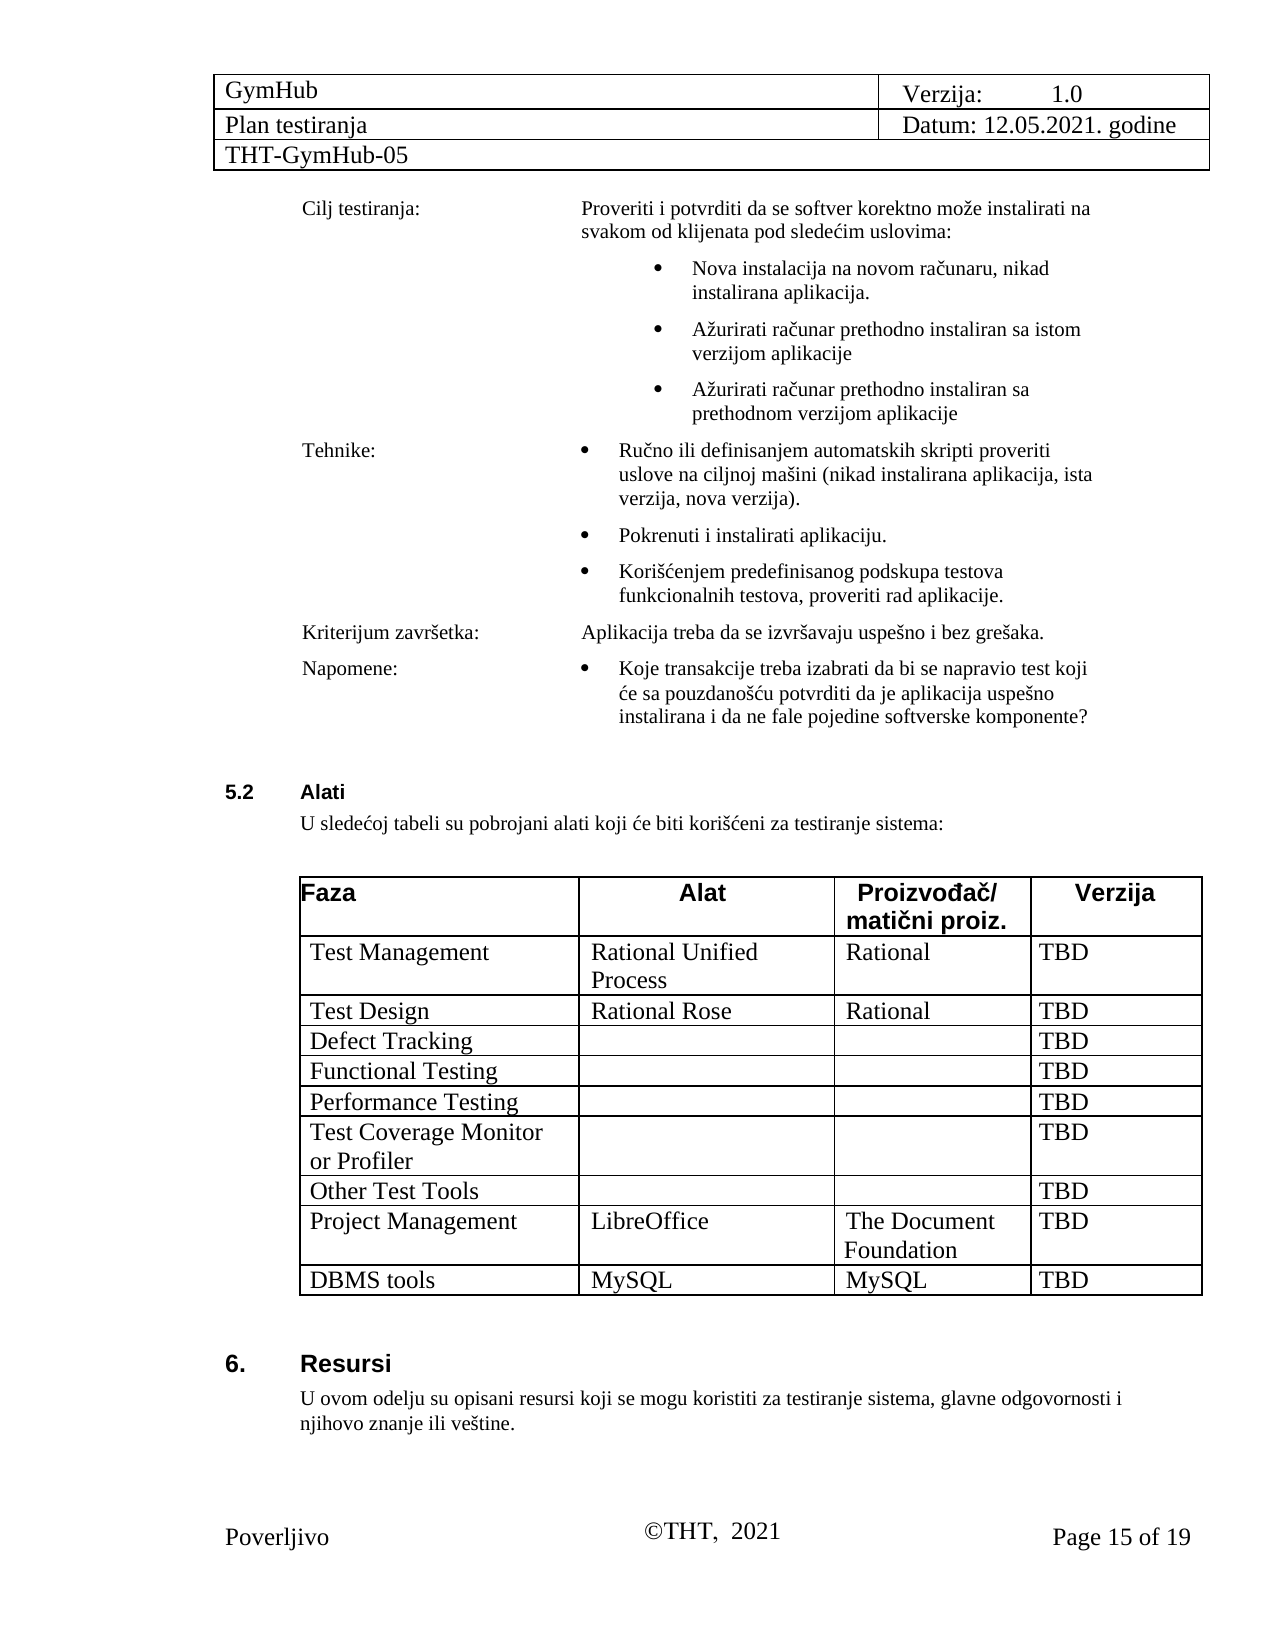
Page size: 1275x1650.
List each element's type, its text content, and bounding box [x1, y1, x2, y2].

text U ovom odelju su opisani resursi koji se mogu koristiti za testiranje sistema, glavne odgovornosti i njihovo znanje ili veštine. [300, 1384, 1125, 1434]
table_cell TBD [1032, 1087, 1201, 1115]
table_cell TBD [1032, 1206, 1201, 1264]
table_cell Defect Tracking [301, 1026, 578, 1055]
table_cell The Document Foundation [835, 1206, 1030, 1264]
table_cell MySQL [835, 1266, 1030, 1294]
subtitle Resursi [225, 1349, 1125, 1378]
table_cell TBD [1032, 1056, 1201, 1085]
table_cell [580, 1117, 834, 1174]
table_header Cilj testiranja: [291, 195, 570, 438]
table_cell DBMS tools [301, 1266, 578, 1294]
table_cell TBD [1032, 1176, 1201, 1205]
table_cell Test Management [301, 937, 578, 994]
table_cell Other Test Tools [301, 1176, 578, 1205]
table_cell [835, 1056, 1030, 1085]
table_cell [835, 1117, 1030, 1174]
table_cell Performance Testing [301, 1087, 578, 1115]
table_header Faza [301, 878, 578, 935]
table_cell [835, 1176, 1030, 1205]
table_cell Project Management [301, 1206, 578, 1264]
table_cell TBD [1032, 937, 1201, 994]
table_cell Test Coverage Monitor or Profiler [301, 1117, 578, 1174]
table_cell Koje transakcije treba izabrati da bi se napravio test koji će sa pouzdanošću potvrditi da je aplikacija uspešno instalirana i da ne fale pojedine softverske komponente? [570, 656, 1116, 741]
table_cell TBD [1032, 1026, 1201, 1055]
table_cell Rational Unified Process [580, 937, 834, 994]
table_cell [580, 1087, 834, 1115]
subtitle Alati [225, 778, 1125, 803]
table_header Proveriti i potvrditi da se softver korektno može instalirati na svakom od klijenata pod sledećim uslovima: Nova instalacija na novom računaru, nikad instalirana aplikacija. Ažurirati računar prethodno instaliran sa istom verzijom aplikacije Ažurirati računar prethodno instaliran sa prethodnom verzijom aplikacije [570, 195, 1116, 438]
table_cell Kriterijum završetka: [291, 620, 570, 656]
table_cell TBD [1032, 996, 1201, 1024]
table_header Verzija [1032, 878, 1201, 935]
table_cell Rational [835, 937, 1030, 994]
table_cell Tehnike: [291, 438, 570, 620]
table_cell [580, 1056, 834, 1085]
table_cell Ručno ili definisanjem automatskih skripti proveriti uslove na ciljnoj mašini (nikad instalirana aplikacija, ista verzija, nova verzija). Pokrenuti i instalirati aplikaciju. Korišćenjem predefinisanog podskupa testova funkcionalnih testova, proveriti rad aplikacije. [570, 438, 1116, 620]
table_cell Napomene: [291, 656, 570, 741]
table_cell Rational [835, 996, 1030, 1024]
table_cell TBD [1032, 1266, 1201, 1294]
table_cell Test Design [301, 996, 578, 1024]
table_cell [580, 1176, 834, 1205]
table_cell Rational Rose [580, 996, 834, 1024]
table_cell Functional Testing [301, 1056, 578, 1085]
table_cell MySQL [580, 1266, 834, 1294]
table_header Proizvođač/ matični proiz. [835, 878, 1030, 935]
text U sledećoj tabeli su pobrojani alati koji će biti korišćeni za testiranje sistema: [300, 810, 1125, 835]
table_cell Aplikacija treba da se izvršavaju uspešno i bez grešaka. [570, 620, 1116, 656]
table_cell [835, 1087, 1030, 1115]
table_cell TBD [1032, 1117, 1201, 1174]
table_header Alat [580, 878, 834, 935]
table_cell [835, 1026, 1030, 1055]
table_cell LibreOffice [580, 1206, 834, 1264]
table_cell [580, 1026, 834, 1055]
